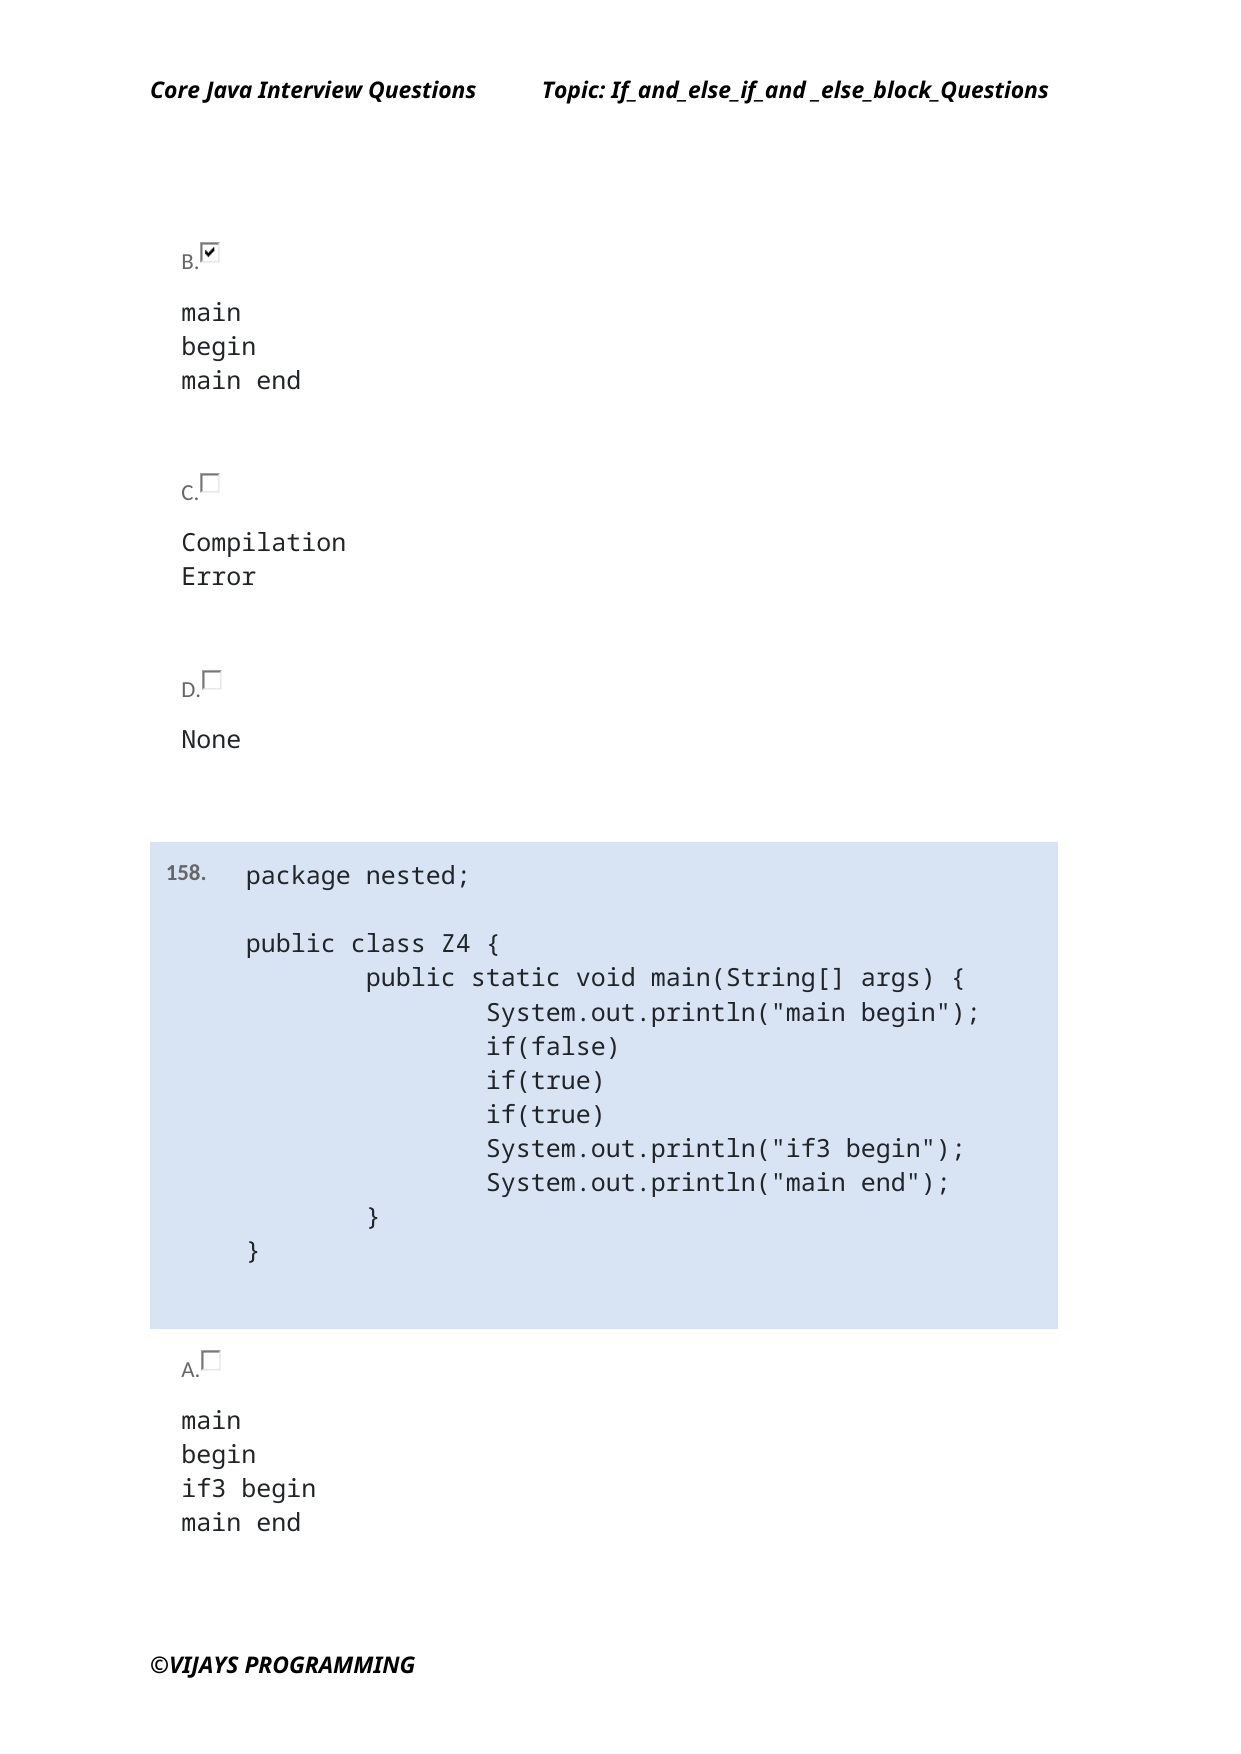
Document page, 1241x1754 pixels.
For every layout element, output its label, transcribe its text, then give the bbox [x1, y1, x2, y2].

table_cell package nested; public class Z4 { public static void main(String[] args) { System.out.println("main begin"); if(false) if(true) if(true) System.out.println("if3 begin"); System.out.println("main end"); } } [230, 842, 1058, 1329]
table_cell 158. [150, 842, 230, 1329]
table_cell [150, 1329, 1090, 1601]
table_cell [150, 150, 1090, 842]
